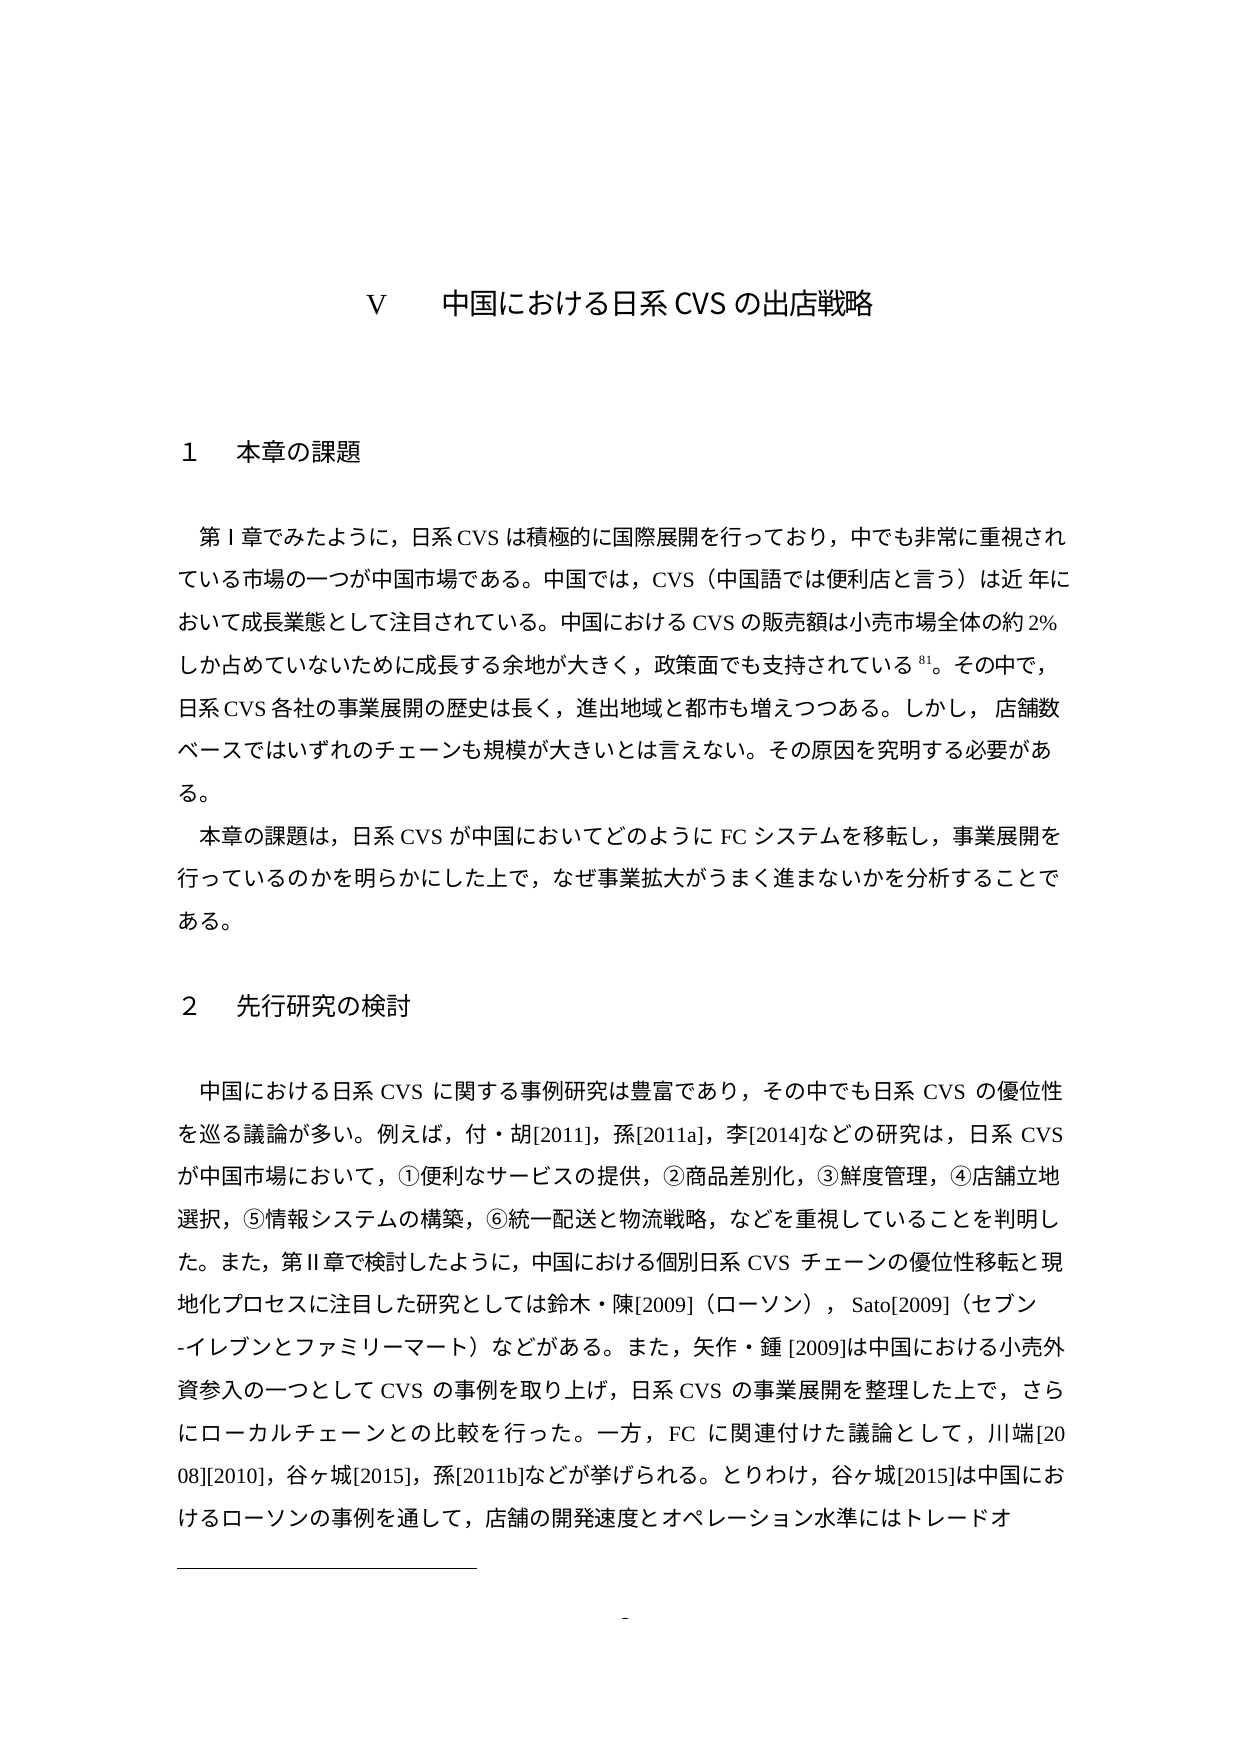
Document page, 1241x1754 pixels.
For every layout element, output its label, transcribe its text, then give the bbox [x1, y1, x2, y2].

text -イレブンとファミリーマート）などがある。また，矢作・鍾 [2009]は中国における小売外資参入の一つとして CVS の事例を取り上げ，日系 CVS の事業展開を整理した上で，さらにローカルチェーンとの比較を行った。一方，FC に関連付けた議論として，川端[2008][2010]，谷ヶ城[2015]，孫[2011b]などが挙げられる。とりわけ，谷ヶ城[2015]は中国におけるローソンの事例を通して，店舗の開発速度とオペレーション水準にはトレードオ [177, 1330, 1065, 1533]
text 本章の課題は，日系 CVS が中国においてどのように FC システムを移転し，事業展開を行っているのかを明らかにした上で，なぜ事業拡大がうまく進まないかを分析することである。 [177, 819, 1063, 936]
subtitle ２ 先行研究の検討 [177, 986, 1123, 1023]
text 第Ⅰ章でみたように，日系 CVS は積極的に国際展開を行っており，中でも非常に重視されている市場の一つが中国市場である。中国では，CVS（中国語では便利店と言う）は近 年において成長業態として注目されている。中国における CVS の販売額は小売市場全体の約 2%しか占めていないために成長する余地が大きく，政策面でも支持されている81。その中で，日系 CVS 各社の事業展開の歴史は長く，進出地域と都市も増えつつある。しかし， 店舗数ベースではいずれのチェーンも規模が大きいとは言えない。その原因を究明する必要がある。 [177, 520, 1073, 808]
subtitle １ 本章の課題 [177, 432, 1123, 468]
text 中国における日系 CVS に関する事例研究は豊富であり，その中でも日系 CVS の優位性を巡る議論が多い。例えば，付・胡[2011]，孫[2011a]，李[2014]などの研究は，日系 CVS が中国市場において，①便利なサービスの提供，②商品差別化，③鮮度管理，④店舗立地選択，⑤情報システムの構築，⑥統一配送と物流戦略，などを重視していることを判明した。また，第Ⅱ章で検討したように，中国における個別日系 CVS チェーンの優位性移転と現地化プロセスに注目した研究としては鈴木・陳[2009]（ローソン）， Sato[2009]（セブン [177, 1074, 1063, 1319]
subtitle V 中国における日系 CVS の出店戦略 [119, 281, 1122, 323]
